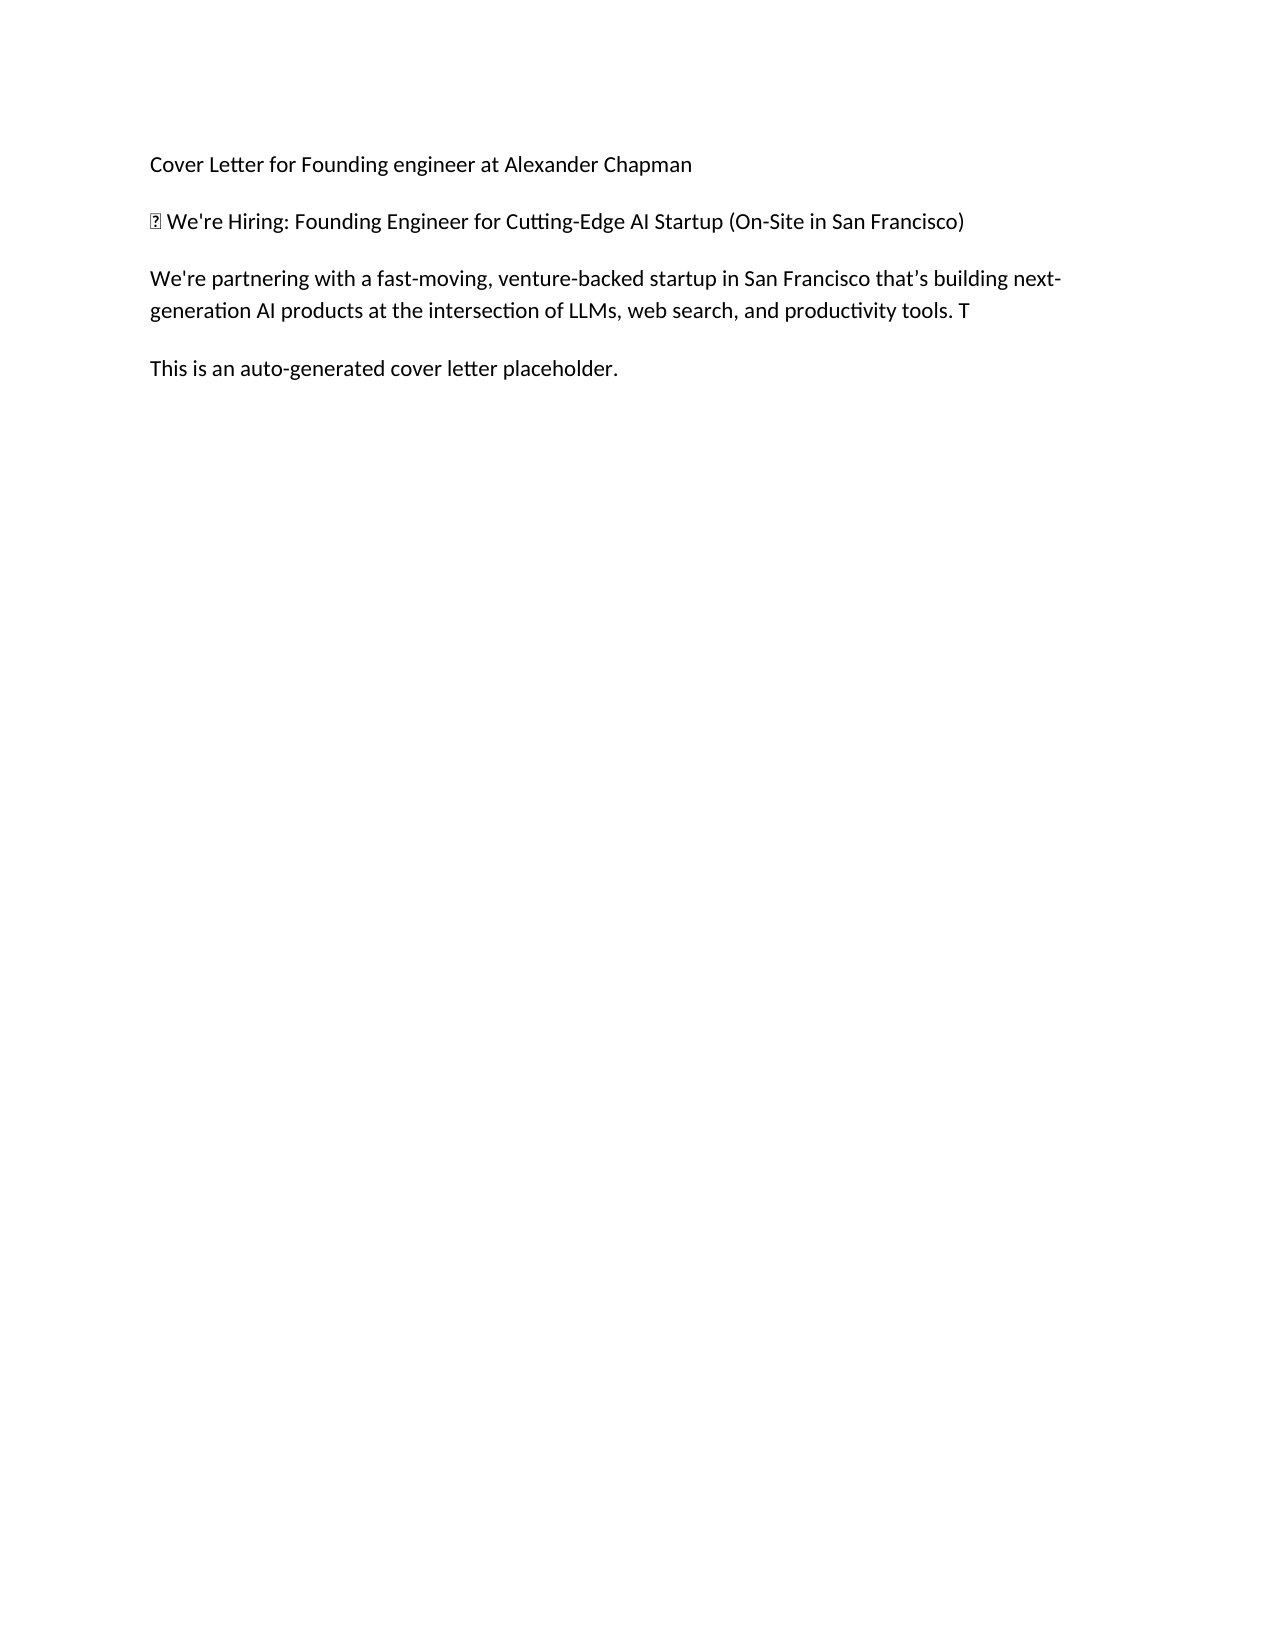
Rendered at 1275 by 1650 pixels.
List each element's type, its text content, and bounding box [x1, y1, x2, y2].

text We're partnering with a fast-moving, venture-backed startup in San Francisco that’s building next-generation AI products at the intersection of LLMs, web search, and productivity tools. T [150, 264, 1125, 324]
text This is an auto-generated cover letter placeholder. [150, 354, 1125, 382]
text Cover Letter for Founding engineer at Alexander Chapman [150, 150, 1125, 178]
text 🚀 We're Hiring: Founding Engineer for Cutting-Edge AI Startup (On-Site in San Francisco) [150, 207, 1125, 235]
